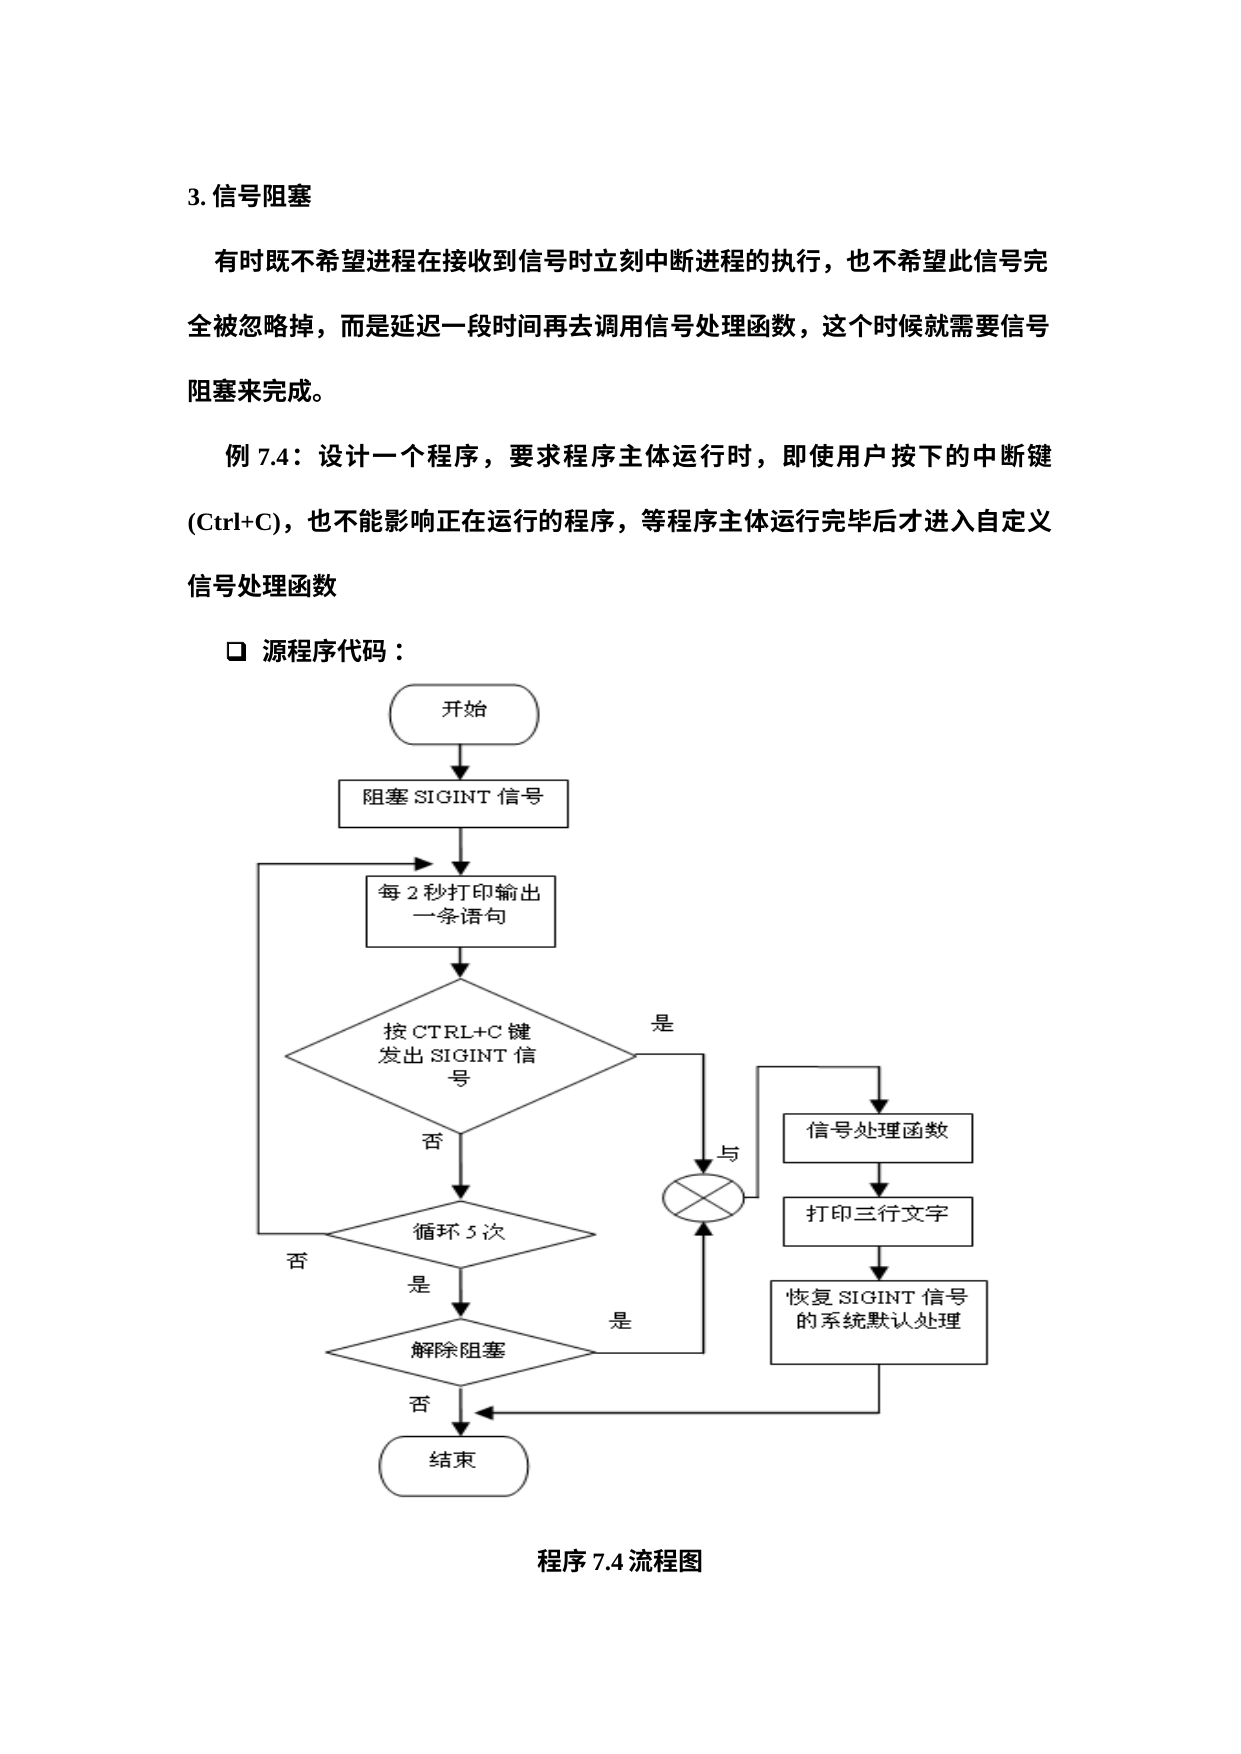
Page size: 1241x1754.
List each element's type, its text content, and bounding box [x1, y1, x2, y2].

text 程序7.4流程图 [187, 1527, 1053, 1592]
text 有时既不希望进程在接收到信号时立刻中断进程的执行，也不希望此信号完全被忽略掉，而是延迟一段时间再去调用信号处理函数，这个时候就需要信号阻塞来完成。 [187, 227, 1053, 422]
text 例7.4：设计一个程序，要求程序主体运行时，即使用户按下的中断键(Ctrl+C)，也不能影响正在运行的程序，等程序主体运行完毕后才进入自定义信号处理函数 [187, 422, 1053, 617]
text 3. 信号阻塞 [187, 162, 1053, 227]
list 源程序代码 ： [225, 617, 1053, 682]
picture [249, 682, 992, 1500]
